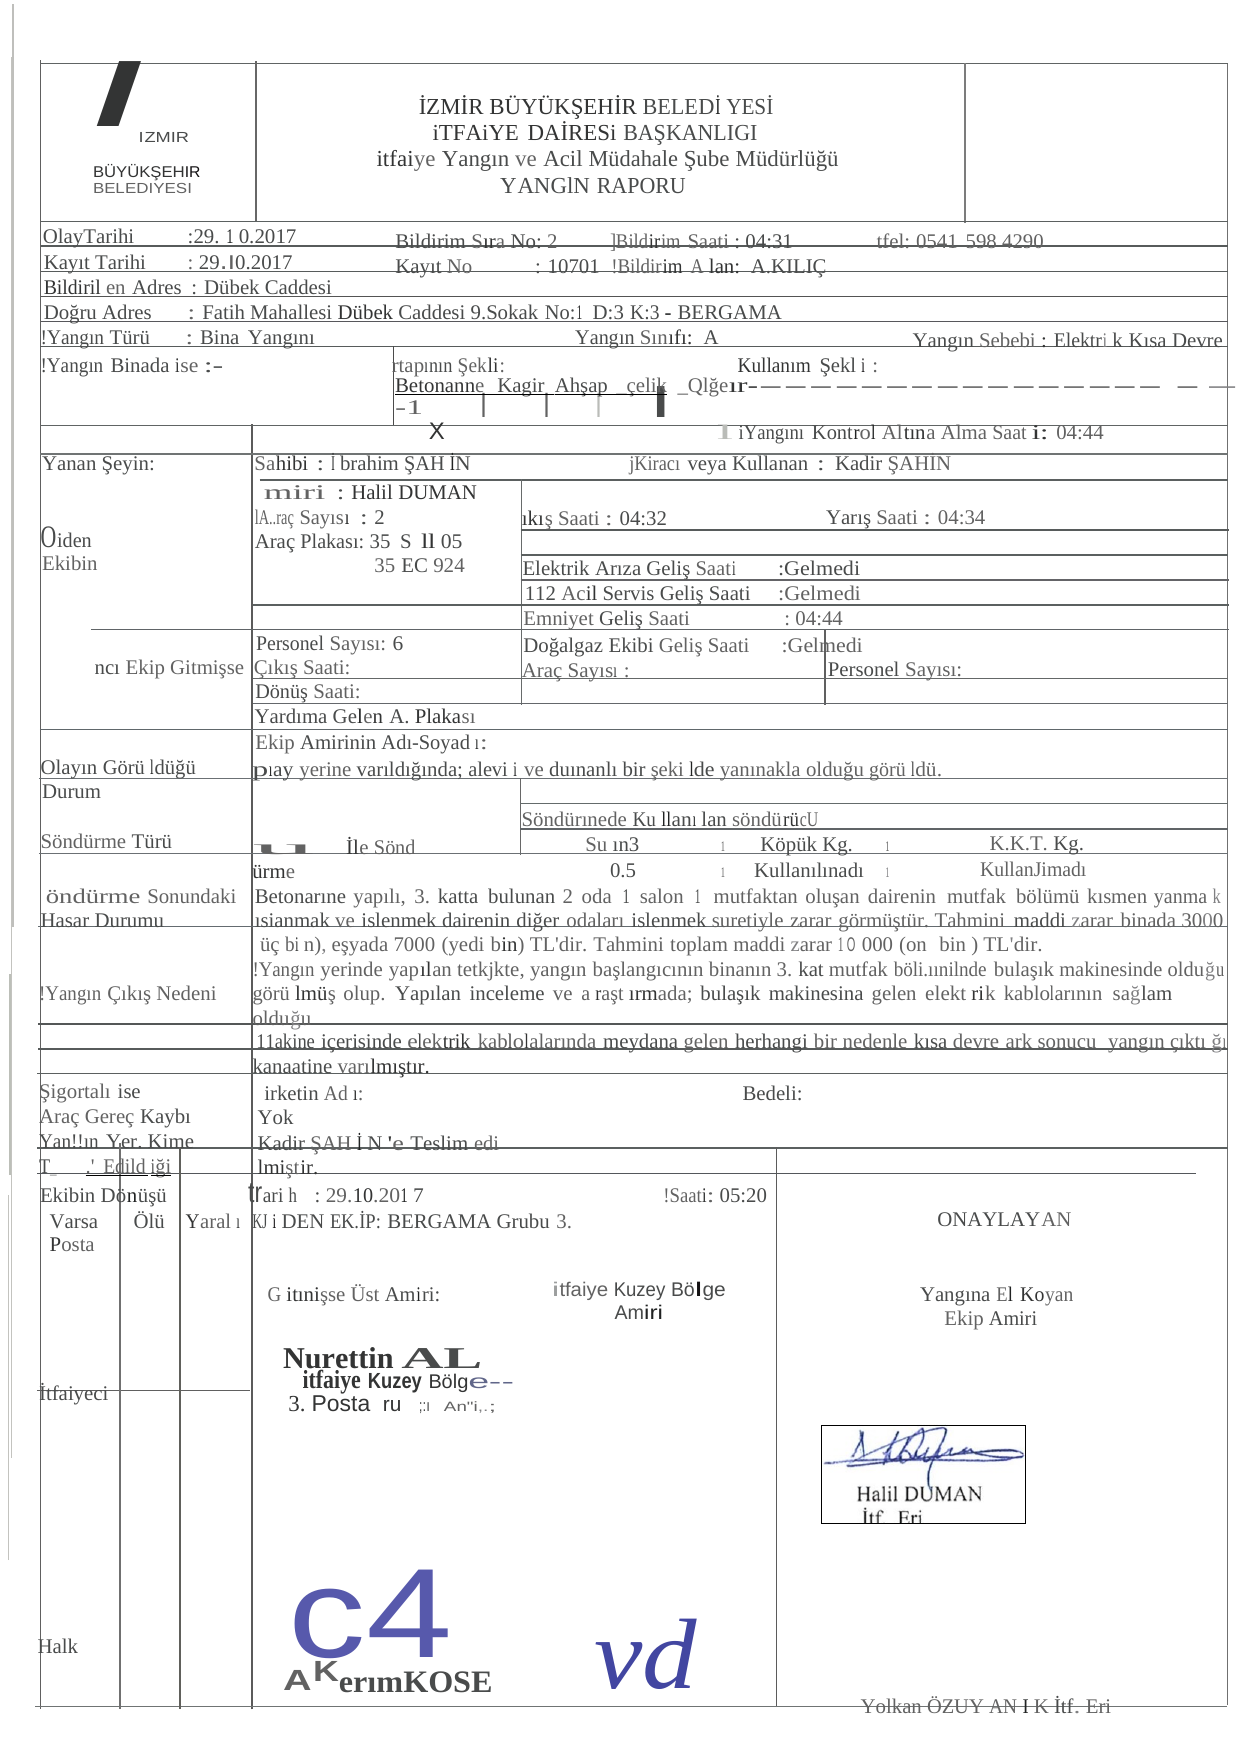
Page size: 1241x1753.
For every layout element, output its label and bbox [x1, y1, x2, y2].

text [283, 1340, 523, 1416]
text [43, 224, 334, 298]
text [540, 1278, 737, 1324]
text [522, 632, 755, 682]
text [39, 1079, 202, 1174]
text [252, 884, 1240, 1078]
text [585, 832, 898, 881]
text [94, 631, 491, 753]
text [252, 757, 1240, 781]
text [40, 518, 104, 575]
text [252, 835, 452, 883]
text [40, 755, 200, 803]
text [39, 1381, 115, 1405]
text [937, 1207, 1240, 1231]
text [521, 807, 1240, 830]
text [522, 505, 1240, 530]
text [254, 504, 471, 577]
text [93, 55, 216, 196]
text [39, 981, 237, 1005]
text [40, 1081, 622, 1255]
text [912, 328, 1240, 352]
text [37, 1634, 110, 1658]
picture [822, 1426, 1025, 1523]
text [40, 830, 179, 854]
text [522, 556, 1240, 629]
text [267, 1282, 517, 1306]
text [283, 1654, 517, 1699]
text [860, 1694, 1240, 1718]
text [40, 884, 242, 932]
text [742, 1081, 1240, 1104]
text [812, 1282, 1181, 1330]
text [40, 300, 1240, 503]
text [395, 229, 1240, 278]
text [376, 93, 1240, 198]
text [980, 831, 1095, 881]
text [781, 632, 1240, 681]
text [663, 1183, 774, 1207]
